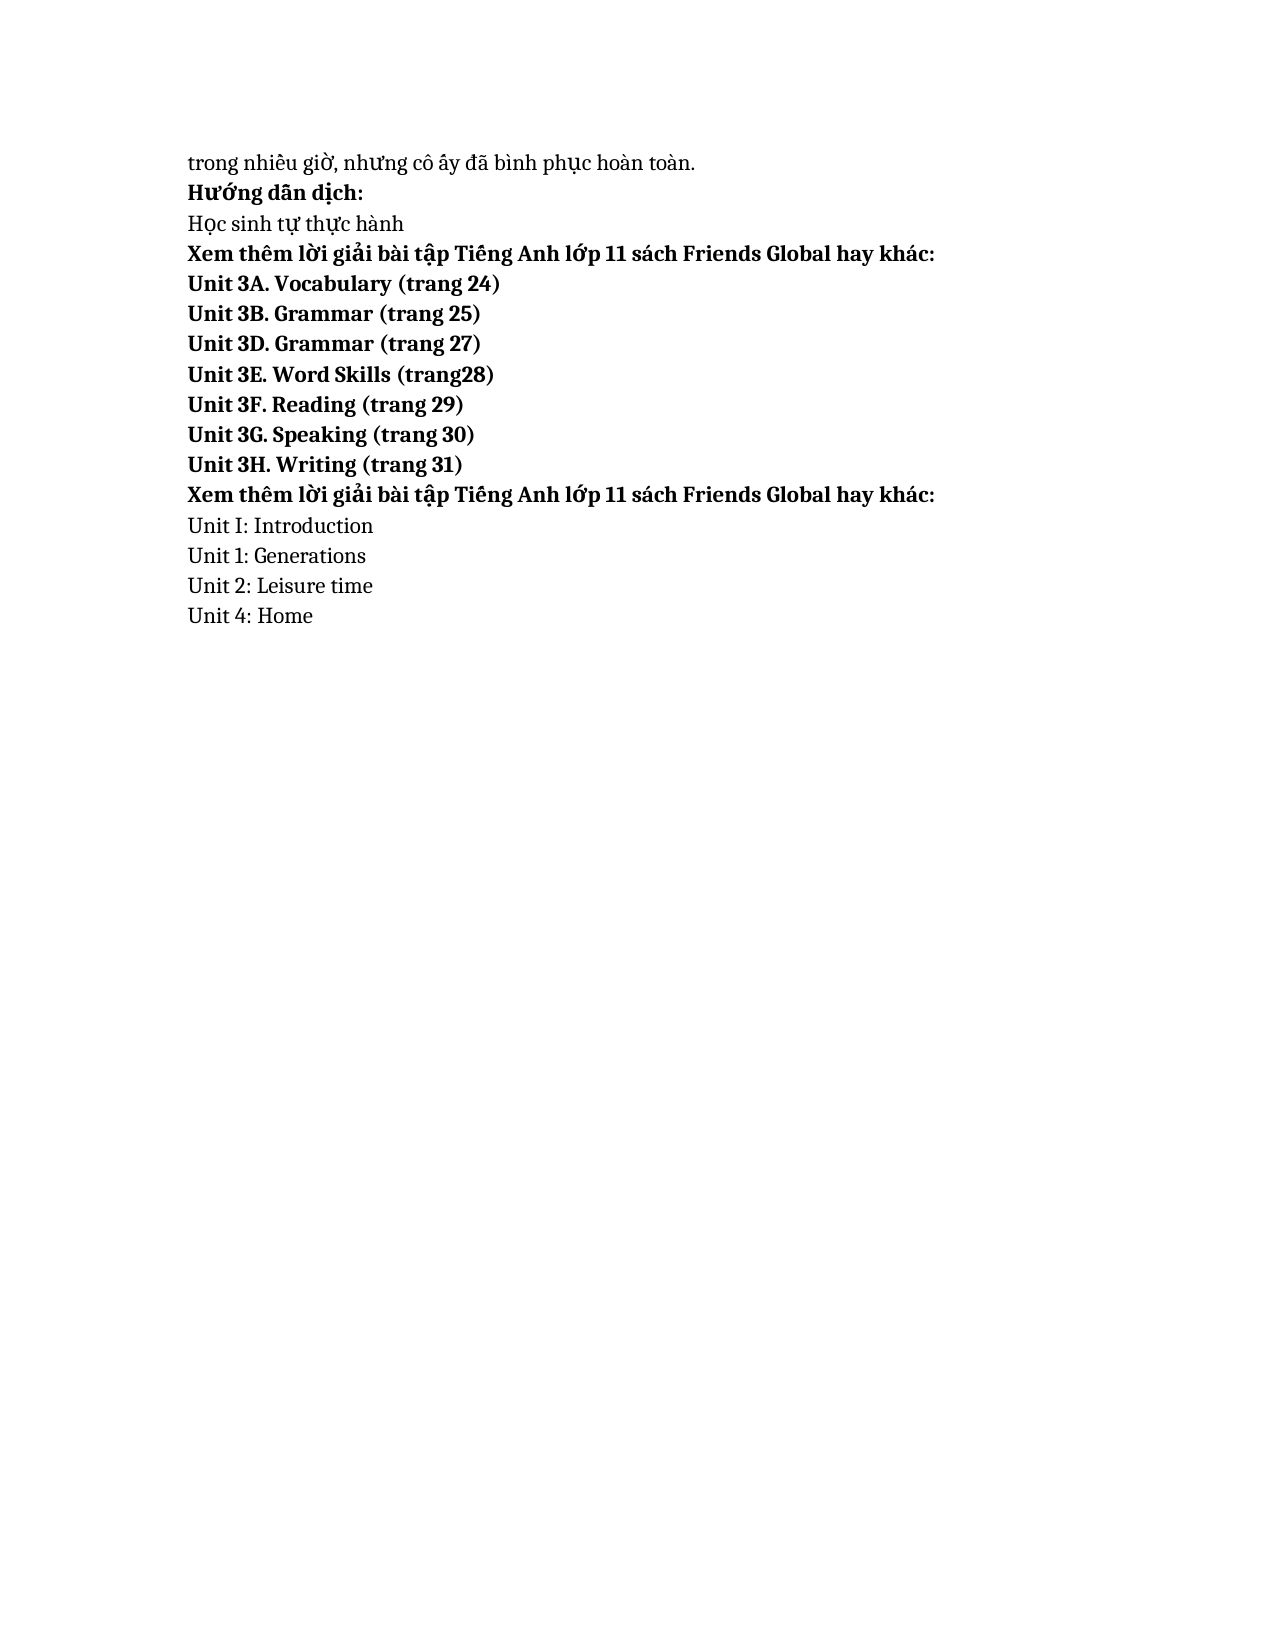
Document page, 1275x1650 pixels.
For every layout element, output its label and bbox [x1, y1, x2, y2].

text [187, 150, 1087, 660]
